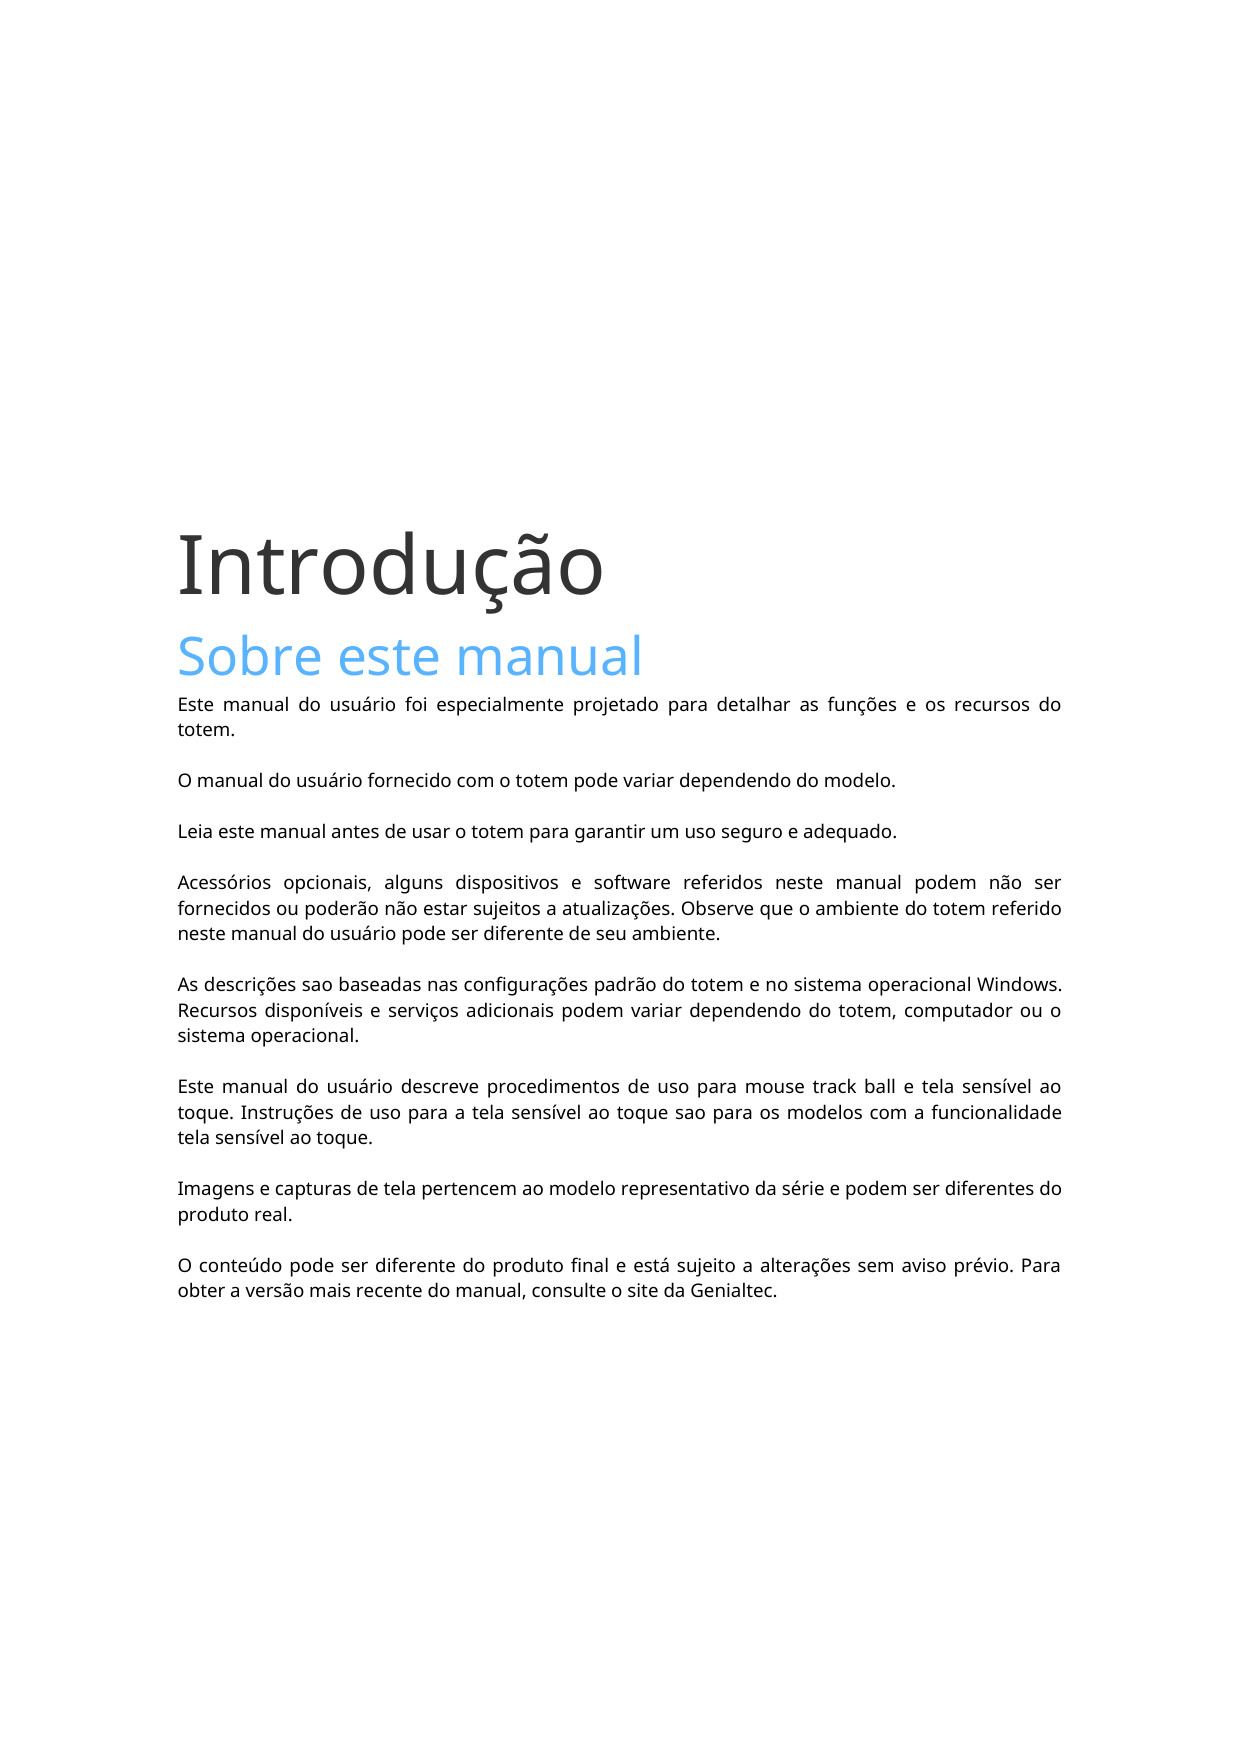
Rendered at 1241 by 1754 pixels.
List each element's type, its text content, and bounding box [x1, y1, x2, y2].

text O manual do usuário fornecido com o totem pode variar dependendo do modelo. [177, 767, 1063, 793]
text Leia este manual antes de usar o totem para garantir um uso seguro e adequado. [177, 818, 1063, 844]
text As descrições sao baseadas nas configurações padrão do totem e no sistema operacional Windows. Recursos disponíveis e serviços adicionais podem variar dependendo do totem, computador ou o sistema operacional. [177, 972, 1063, 1048]
text Este manual do usuário foi especialmente projetado para detalhar as funções e os recursos do totem. [177, 691, 1063, 742]
text Imagens e capturas de tela pertencem ao modelo representativo da série e podem ser diferentes do produto real. [177, 1176, 1063, 1227]
text Este manual do usuário descreve procedimentos de uso para mouse track ball e tela sensível ao toque. Instruções de uso para a tela sensível ao toque sao para os modelos com a funcionalidade tela sensível ao toque. [177, 1074, 1063, 1150]
text Introdução [177, 506, 1063, 618]
text Sobre este manual [177, 618, 1063, 691]
text Acessórios opcionais, alguns dispositivos e software referidos neste manual podem não ser fornecidos ou poderão não estar sujeitos a atualizações. Observe que o ambiente do totem referido neste manual do usuário pode ser diferente de seu ambiente. [177, 869, 1063, 946]
text O conteúdo pode ser diferente do produto final e está sujeito a alterações sem aviso prévio. Para obter a versão mais recente do manual, consulte o site da Genialtec. [177, 1252, 1063, 1303]
